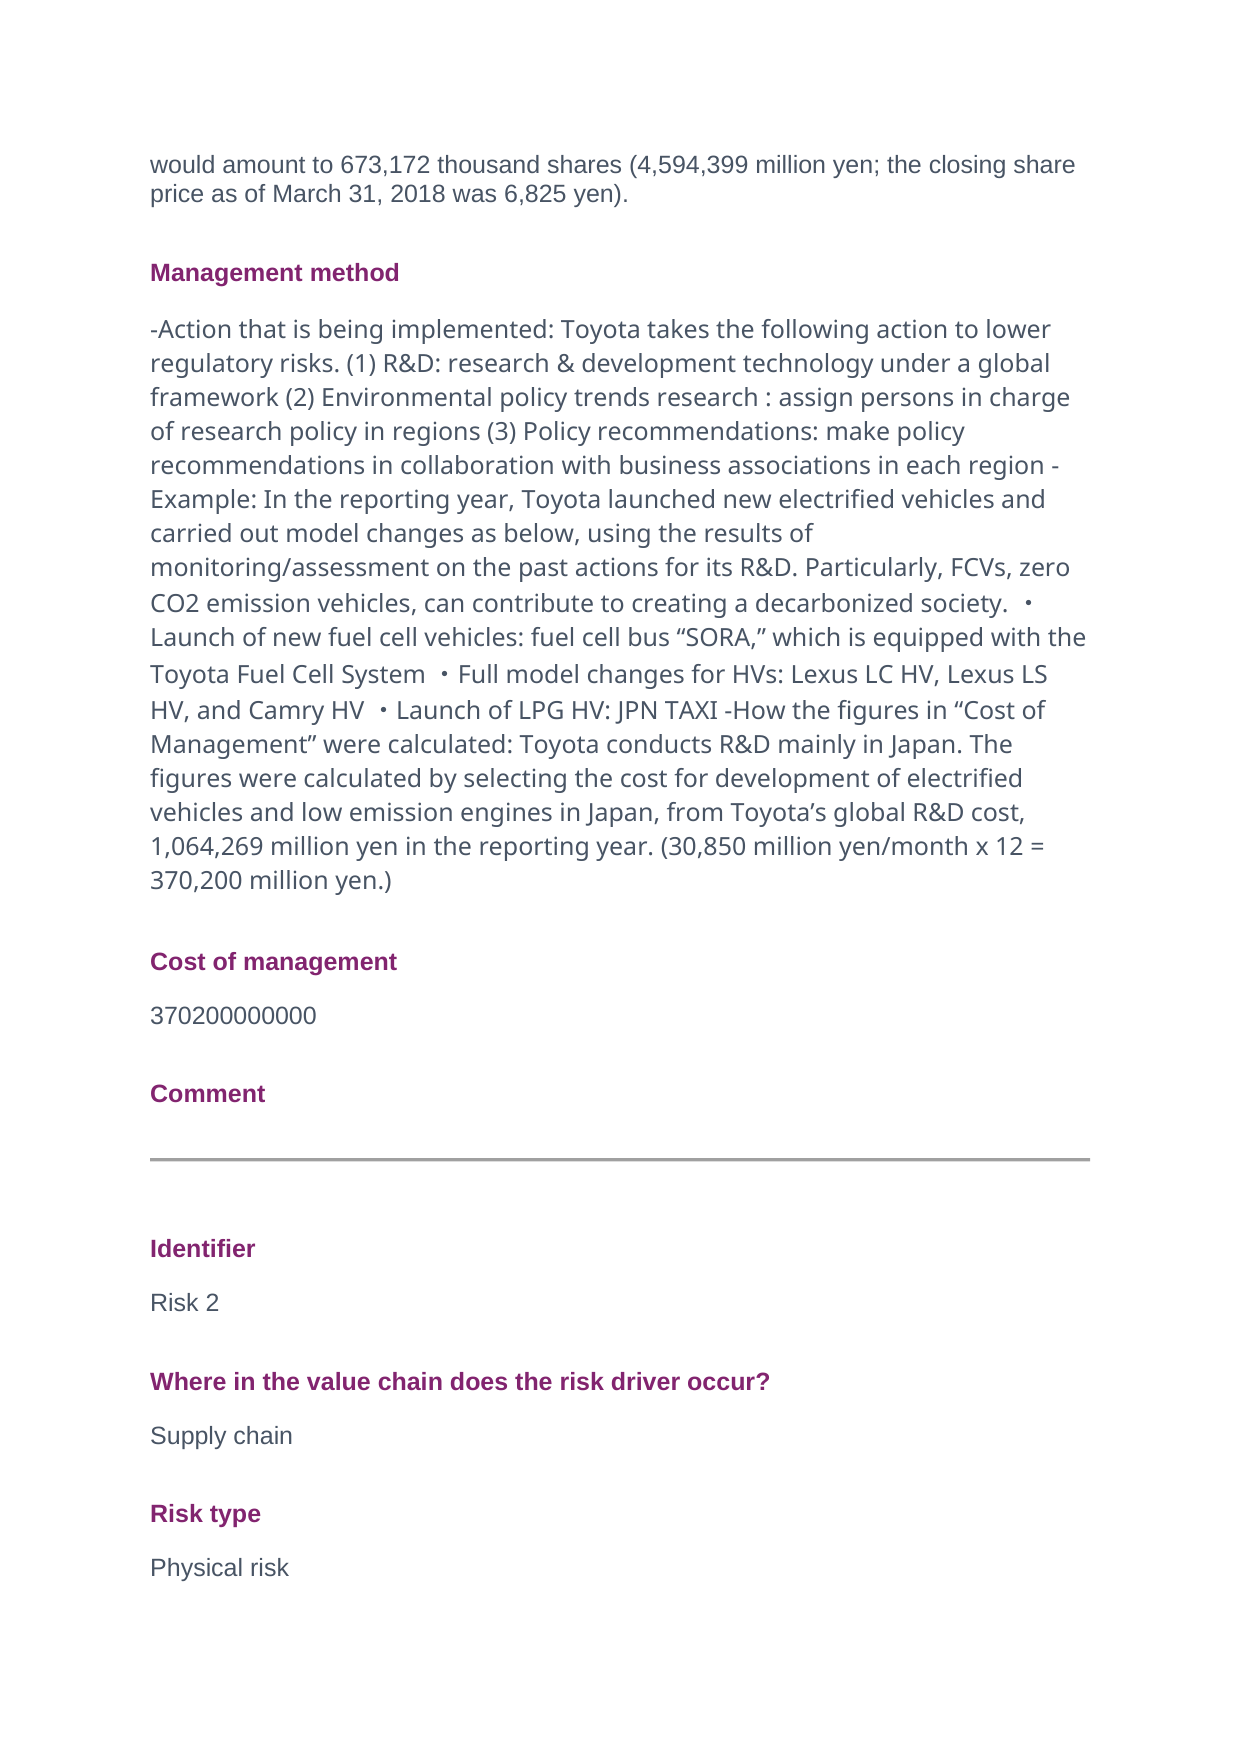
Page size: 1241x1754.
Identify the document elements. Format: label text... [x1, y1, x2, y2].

subtitle Identifier [150, 1234, 1090, 1263]
subtitle Management method [150, 257, 1090, 286]
subtitle Comment [150, 1079, 1090, 1108]
subtitle Where in the value chain does the risk driver occur? [150, 1367, 1090, 1396]
subtitle Cost of management [150, 947, 1090, 976]
text Physical risk [150, 1553, 1090, 1582]
text -Action that is being implemented: Toyota takes the following action to lower regulatory risks. (1) R&D: research & development technology under a global framework (2) Environmental policy trends research : assign persons in charge of research policy in regions (3) Policy recommendations: make policy recommendations in collaboration with business associations in each region -Example: In the reporting year, Toyota launched new electrified vehicles and carried out model changes as below, using the results of monitoring/assessment on the past actions for its R&D. Particularly, FCVs, zero CO2 emission vehicles, can contribute to creating a decarbonized society. ・Launch of new fuel cell vehicles: fuel cell bus “SORA,” which is equipped with the Toyota Fuel Cell System ・Full model changes for HVs: Lexus LC HV, Lexus LS HV, and Camry HV ・Launch of LPG HV: JPN TAXI -How the figures in “Cost of Management” were calculated: Toyota conducts R&D mainly in Japan. The figures were calculated by selecting the cost for development of electrified vehicles and low emission engines in Japan, from Toyota’s global R&D cost, 1,064,269 million yen in the reporting year. (30,850 million yen/month x 12 = 370,200 million yen.) [150, 311, 1090, 897]
subtitle Risk type [150, 1499, 1090, 1528]
text Risk 2 [150, 1288, 1090, 1317]
text Supply chain [150, 1421, 1090, 1449]
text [150, 150, 1090, 207]
text 370200000000 [150, 1001, 1090, 1029]
